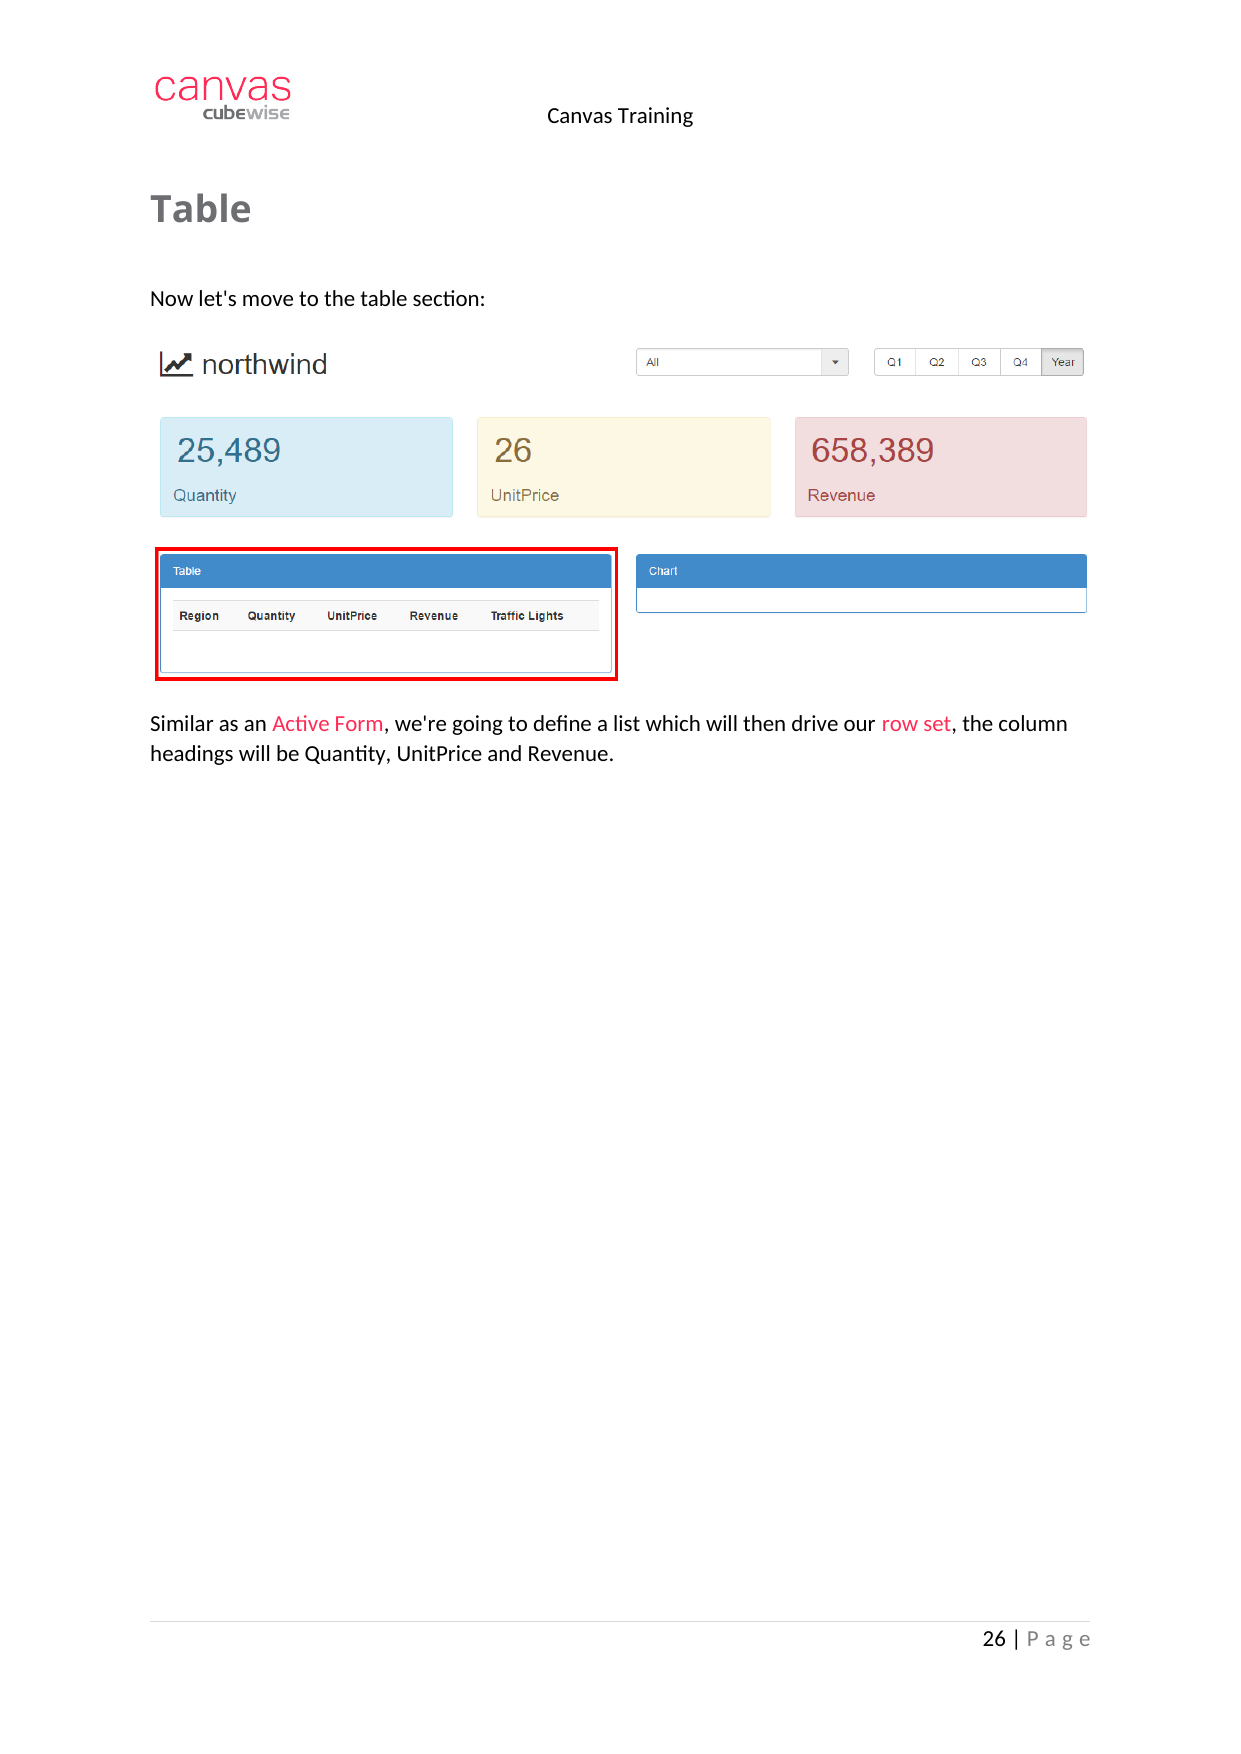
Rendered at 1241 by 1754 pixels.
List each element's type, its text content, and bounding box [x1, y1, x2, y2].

picture [150, 331, 1091, 690]
text Similar as an Active Form, we're going to define a list which will then drive our row set, the column headings will be Quantity, UnitPrice and Revenue. [150, 709, 1090, 767]
subtitle Table [150, 182, 1090, 233]
text Now let's move to the table section: [150, 284, 1090, 312]
picture [150, 73, 295, 124]
